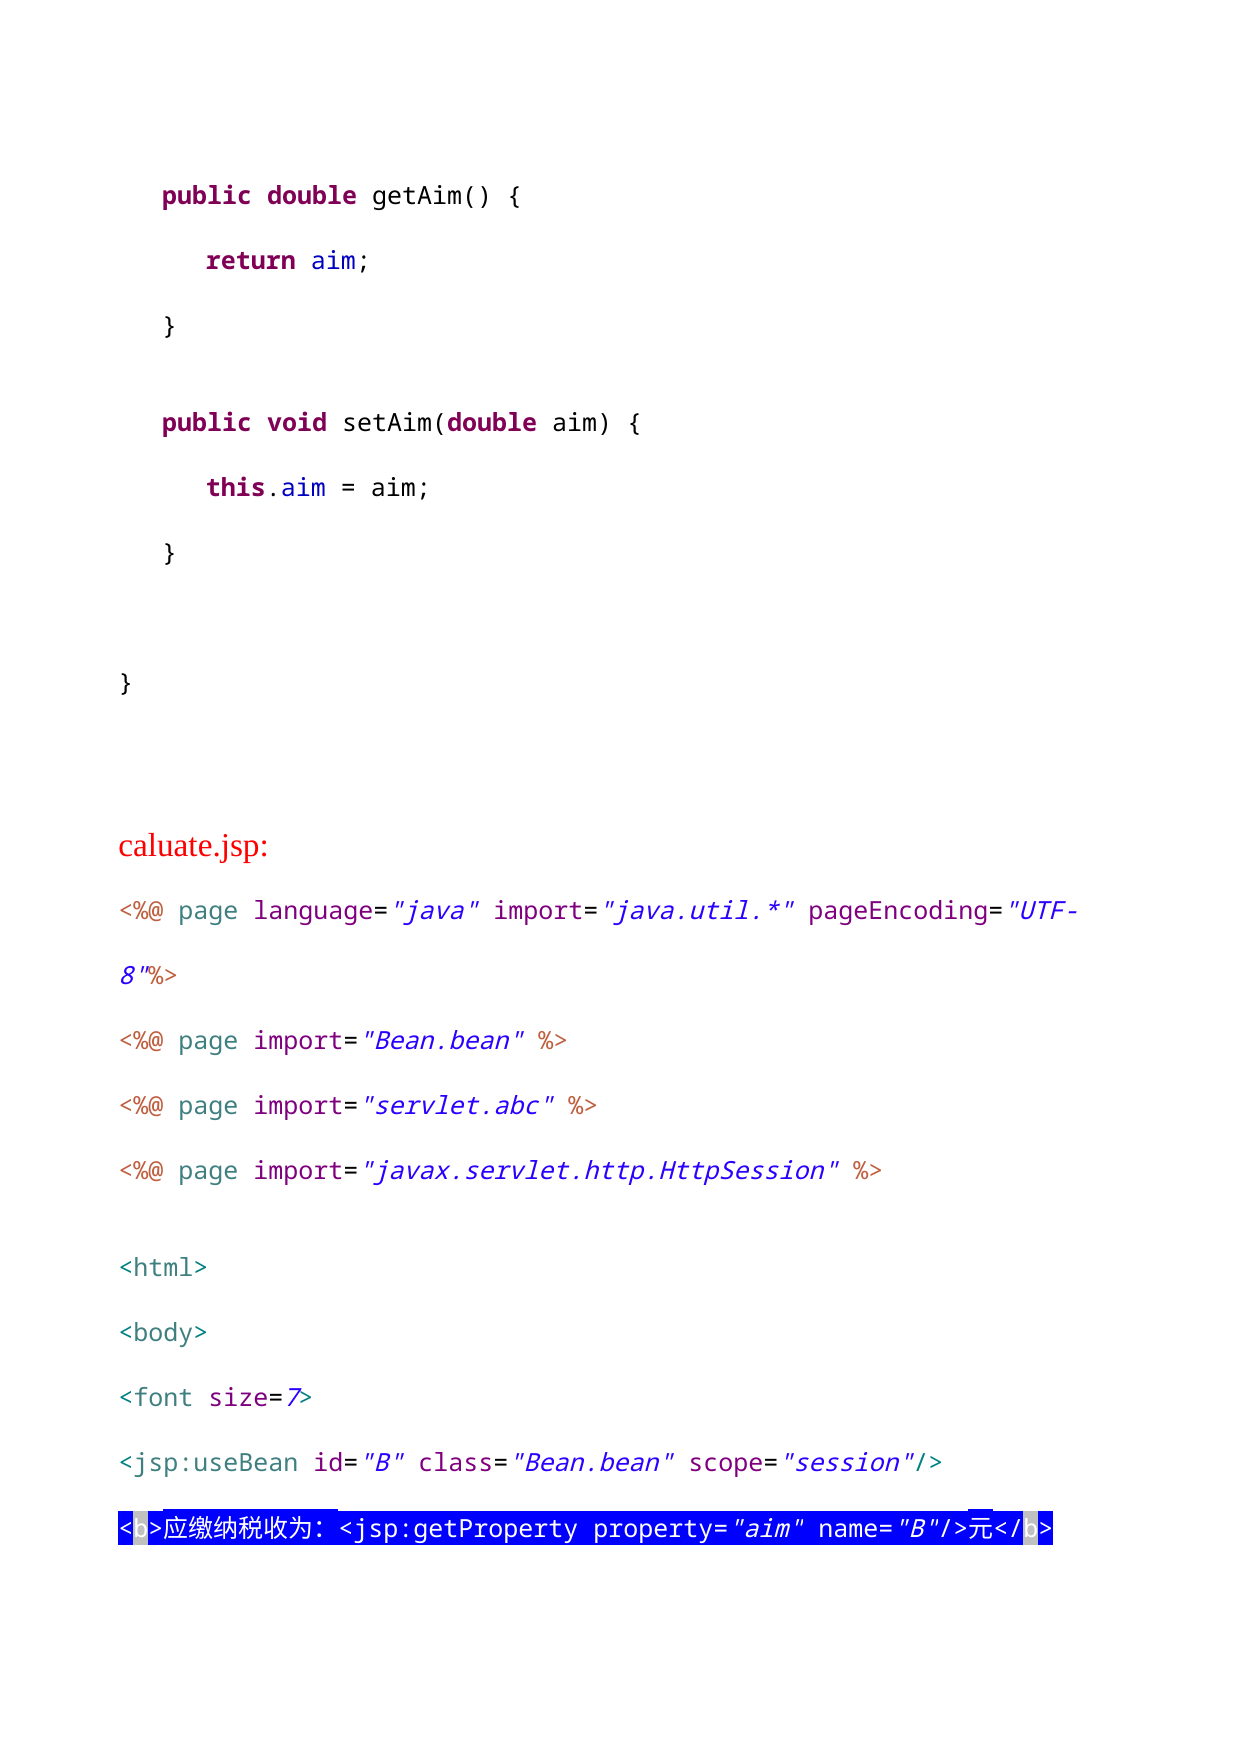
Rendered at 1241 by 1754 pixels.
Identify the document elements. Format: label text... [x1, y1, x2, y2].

text <b>应缴纳税收为：<jsp:getProperty property="aim" name="B"/>元</b> [118, 1494, 1093, 1559]
text <body> [118, 1299, 1093, 1364]
text <%@ page language="java" import="java.util.*" pageEncoding="UTF-8"%> [118, 877, 1093, 1007]
text <%@ page import="servlet.abc" %> [118, 1072, 1093, 1137]
text caluate.jsp: [118, 812, 1093, 877]
text <html> [118, 1234, 1093, 1299]
text } [118, 292, 1093, 357]
text public double getAim() { [118, 162, 1093, 227]
text <%@ page import="javax.servlet.http.HttpSession" %> [118, 1137, 1093, 1202]
text <font size=7> [118, 1364, 1093, 1429]
text this.aim = aim; [118, 454, 1093, 519]
text public void setAim(double aim) { [118, 389, 1093, 454]
text <%@ page import="Bean.bean" %> [118, 1007, 1093, 1072]
text <jsp:useBean id="B" class="Bean.bean" scope="session"/> [118, 1429, 1093, 1494]
text return aim; [118, 227, 1093, 292]
text } [118, 519, 1093, 584]
text } [118, 649, 1093, 714]
